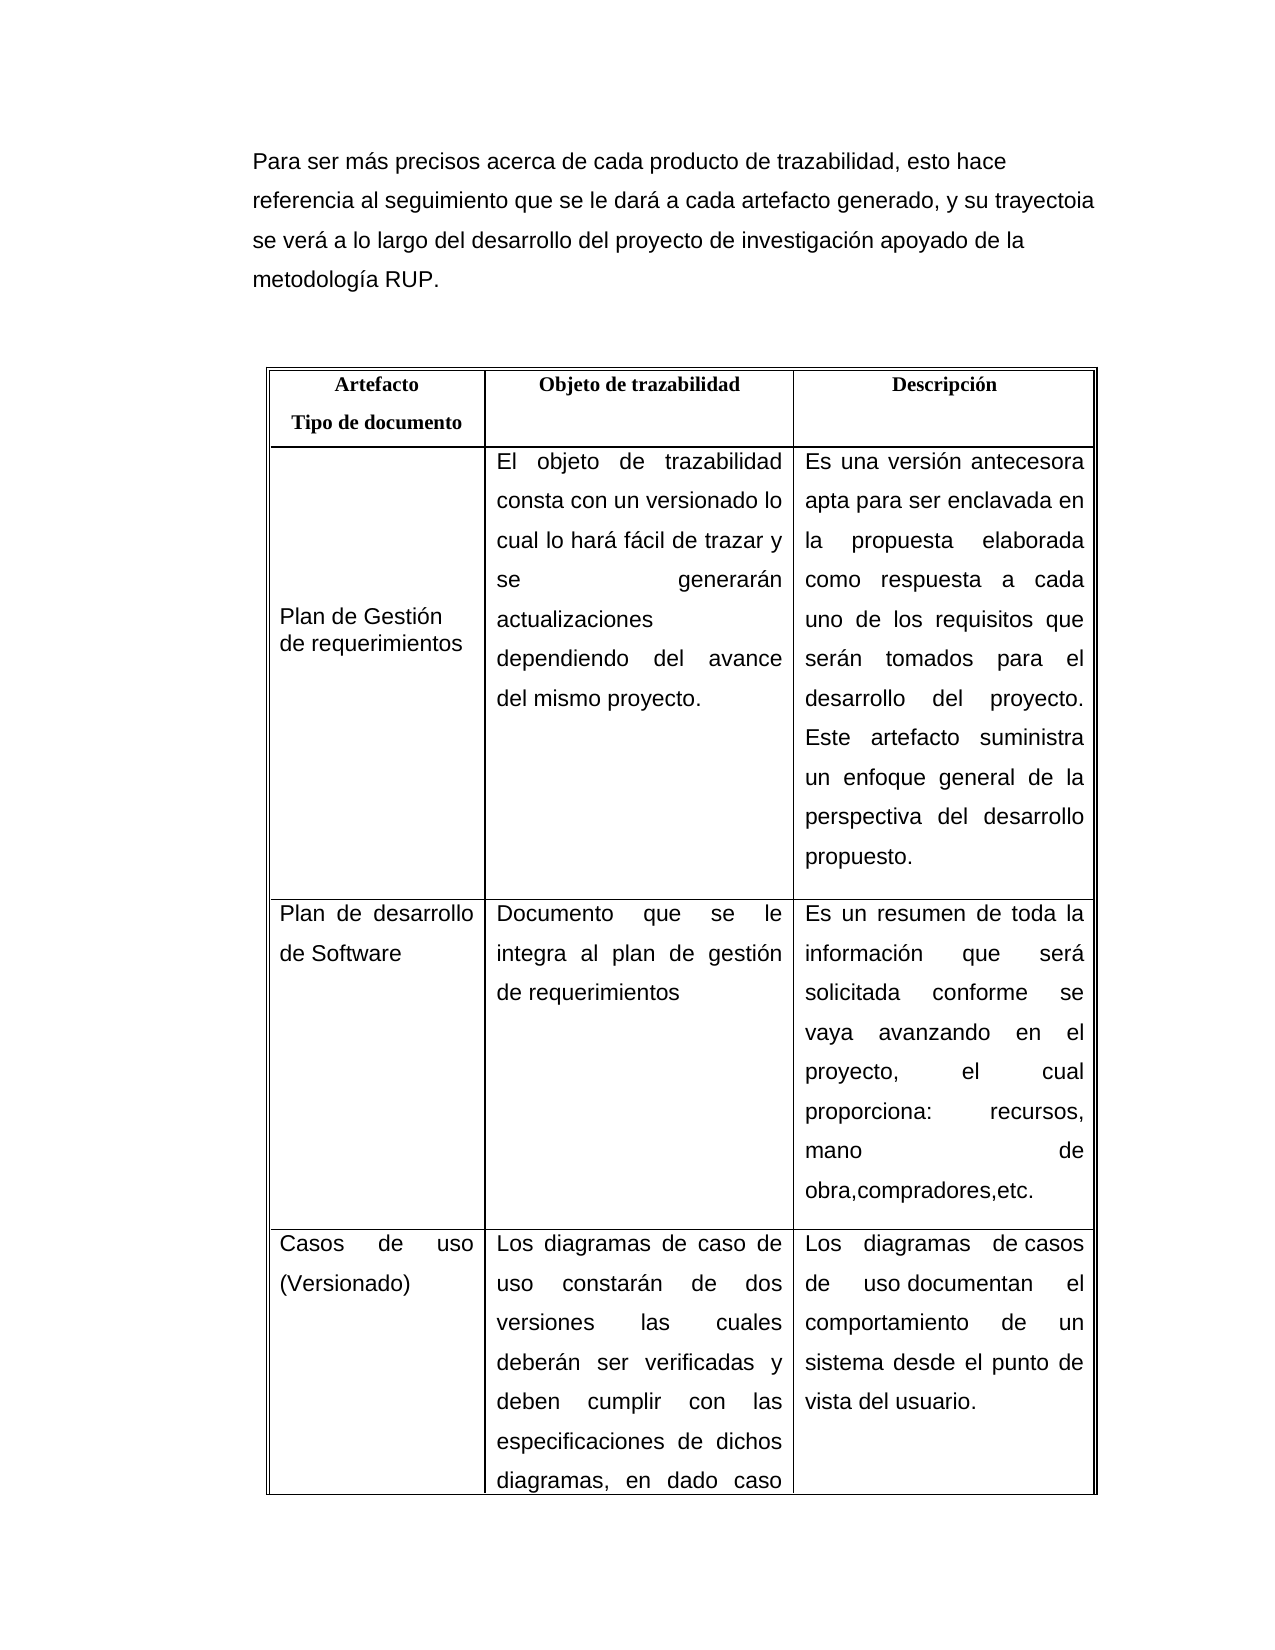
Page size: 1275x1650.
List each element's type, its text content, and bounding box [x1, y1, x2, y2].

table_cell Plan de Gestión de requerimientos [270, 447, 484, 899]
text Para ser más precisos acerca de cada producto de trazabilidad, esto hace referencia al seguimiento que se le dará a cada artefacto generado, y su trayectoia se verá a lo largo del desarrollo del proyecto de investigación apoyado de la metodología RUP. [252, 148, 1098, 292]
table_cell Documento que se le integra al plan de gestión de requerimientos [486, 900, 793, 1229]
table_cell Los diagramas de casos de uso documentan el comportamiento de un sistema desde el punto de vista del usuario. [794, 1230, 1093, 1493]
table_cell El objeto de trazabilidad consta con un versionado lo cual lo hará fácil de trazar y se generarán actualizaciones dependiendo del avance del mismo proyecto. [486, 448, 793, 899]
table_header Artefacto Tipo de documento [270, 371, 484, 446]
table_cell Es un resumen de toda la información que será solicitada conforme se vaya avanzando en el proyecto, el cual proporciona: recursos, mano de obra,compradores,etc. [794, 900, 1093, 1229]
table_header Objeto de trazabilidad [486, 371, 793, 446]
table_cell Plan de desarrollo de Software [270, 900, 484, 1229]
table_header Descripción [794, 371, 1093, 446]
table_cell Es una versión antecesora apta para ser enclavada en la propuesta elaborada como respuesta a cada uno de los requisitos que serán tomados para el desarrollo del proyecto. Este artefacto suministra un enfoque general de la perspectiva del desarrollo propuesto. [794, 448, 1093, 899]
table_cell Casos de uso (Versionado) [270, 1230, 484, 1493]
